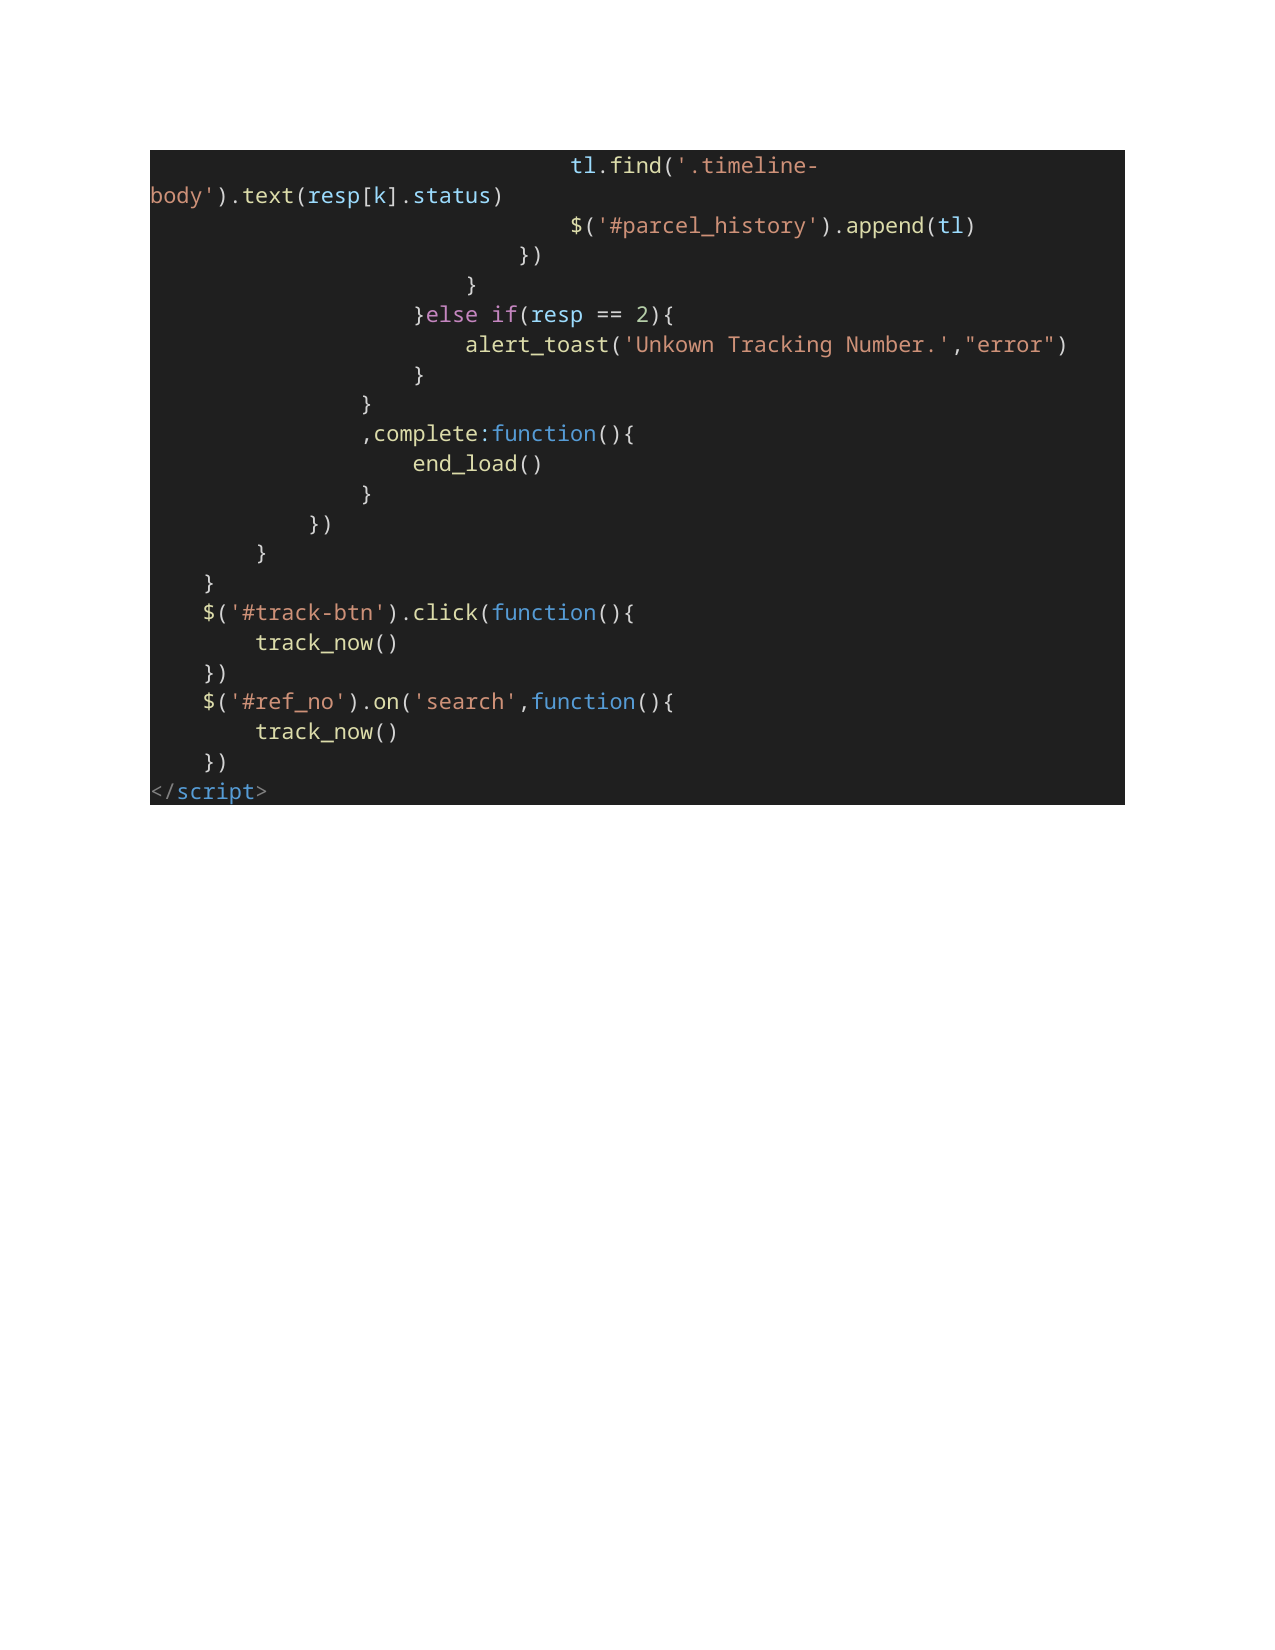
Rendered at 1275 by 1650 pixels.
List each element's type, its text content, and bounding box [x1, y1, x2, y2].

text </script> [150, 776, 1125, 805]
text }else if(resp == 2){ [150, 299, 1125, 329]
text $('#ref_no').on('search',function(){ [150, 686, 1125, 716]
text }) [150, 239, 1125, 269]
text } [150, 478, 1125, 507]
text tl.find('.timeline-body').text(resp[k].status) [150, 150, 1125, 209]
text }) [150, 507, 1125, 537]
text } [150, 537, 1125, 567]
text }) [150, 656, 1125, 686]
text } [150, 388, 1125, 418]
text $('#parcel_history').append(tl) [150, 209, 1125, 239]
text } [150, 269, 1125, 299]
text } [150, 567, 1125, 597]
text } [150, 358, 1125, 388]
text ,complete:function(){ [150, 418, 1125, 448]
text track_now() [150, 627, 1125, 656]
text $('#track-btn').click(function(){ [150, 597, 1125, 627]
text track_now() [150, 716, 1125, 746]
text alert_toast('Unkown Tracking Number.',"error") [150, 329, 1125, 358]
text end_load() [150, 448, 1125, 478]
text }) [150, 746, 1125, 776]
